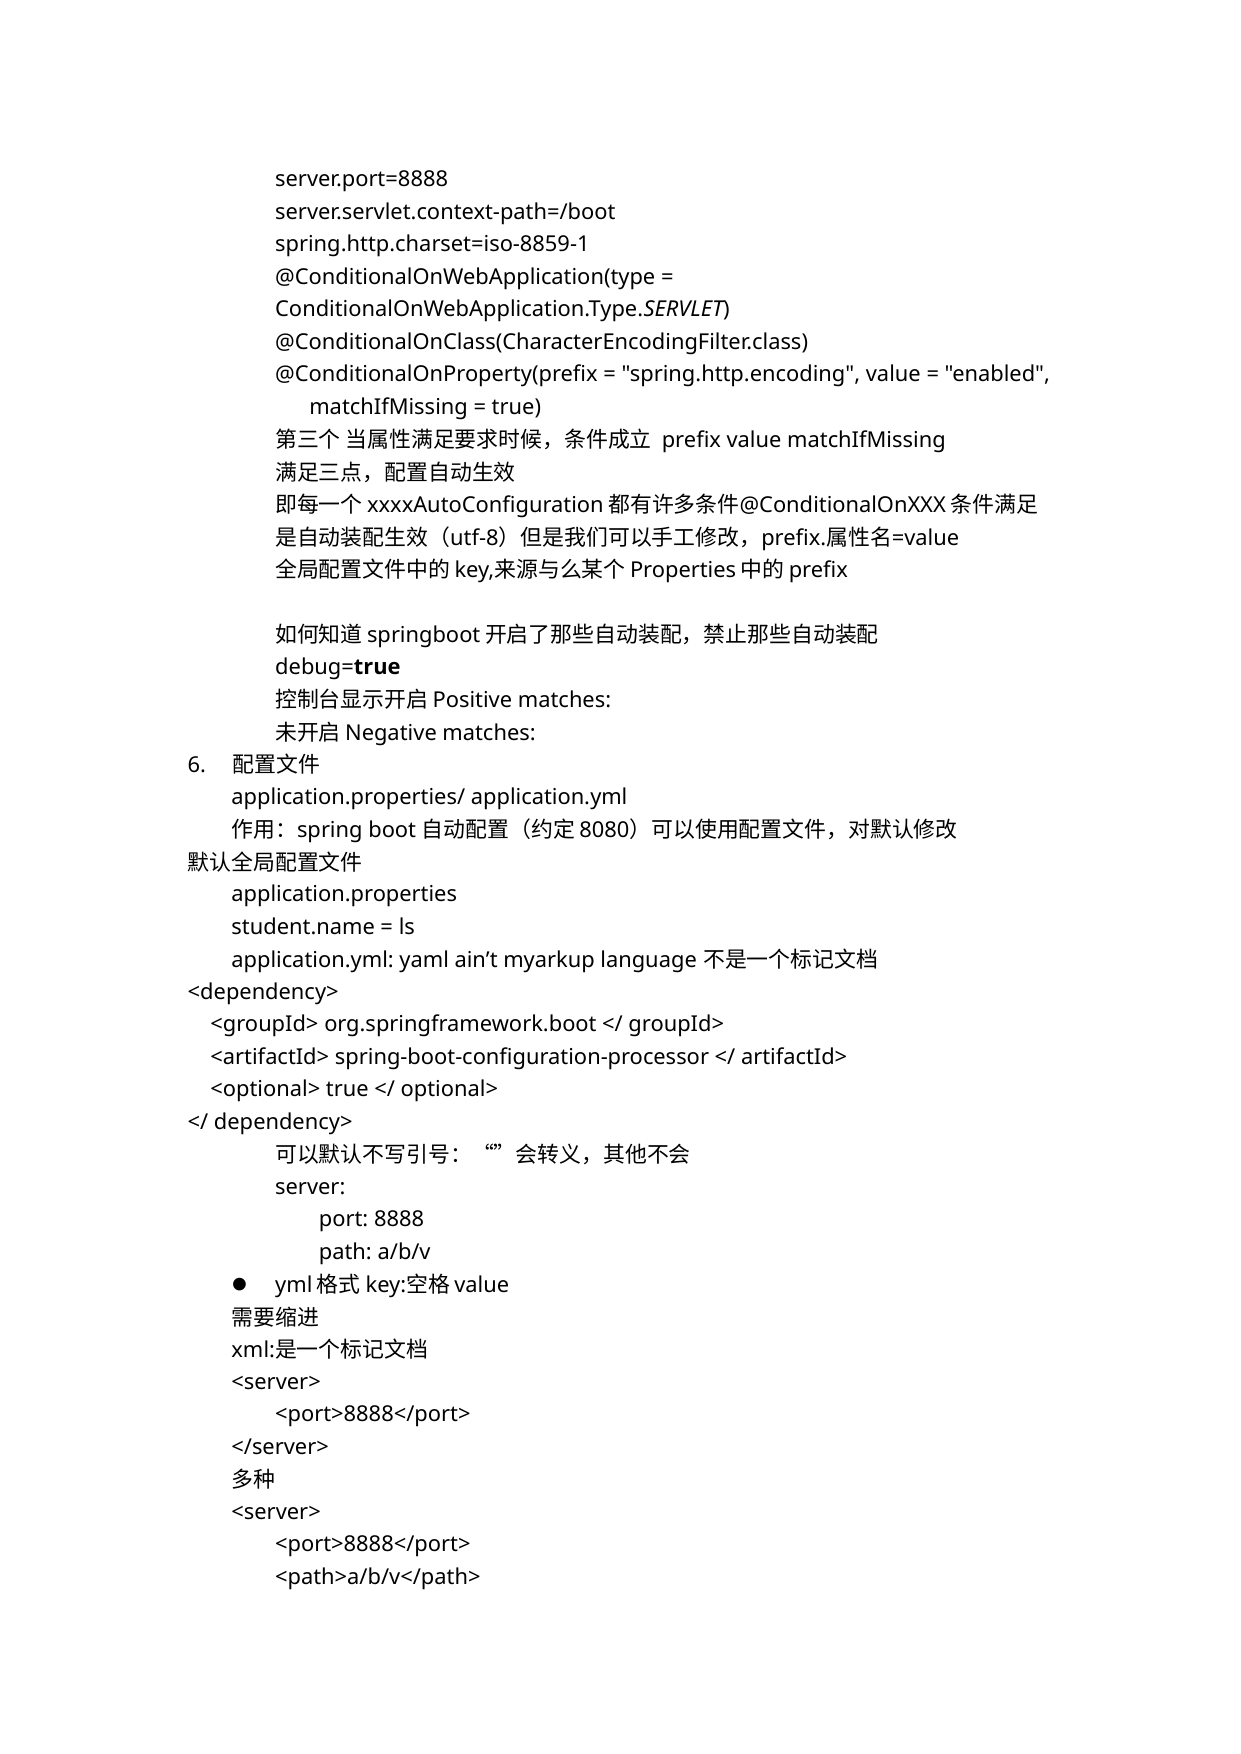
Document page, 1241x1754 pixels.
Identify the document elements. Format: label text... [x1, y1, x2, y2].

text 全局配置文件中的key,来源与么某个Properties中的prefix [231, 552, 1053, 584]
text 多种 [187, 1462, 1053, 1494]
text path: a/b/v [187, 1234, 1053, 1267]
text application.yml: yaml ain’t myarkup language 不是一个标记文档 [187, 942, 1053, 974]
text <port>8888</port> [187, 1397, 1053, 1429]
text 第三个 当属性满足要求时候，条件成立 prefix value matchIfMissing [231, 422, 1053, 454]
text <server> [187, 1364, 1053, 1397]
text port: 8888 [187, 1202, 1053, 1234]
list 配置文件 [187, 747, 1053, 779]
text <server> [187, 1494, 1053, 1527]
text application.properties/ application.yml [187, 779, 1053, 812]
text 默认全局配置文件 [187, 844, 1053, 877]
text 作用：spring boot 自动配置（约定8080）可以使用配置文件，对默认修改 [187, 812, 1053, 844]
text 如何知道springboot开启了那些自动装配，禁止那些自动装配 [231, 617, 1053, 649]
list yml格式 key:空格value [231, 1267, 1053, 1299]
text 未开启Negative matches: [231, 714, 1053, 747]
text xml:是一个标记文档 [187, 1332, 1053, 1364]
text </server> [187, 1429, 1053, 1462]
text 需要缩进 [187, 1299, 1053, 1332]
text 满足三点，配置自动生效 [231, 454, 1053, 487]
text server: [187, 1169, 1053, 1202]
text 控制台显示开启Positive matches: [231, 682, 1053, 714]
text server.port=8888 server.servlet.context-path=/boot spring.http.charset=iso-8859-1 [275, 162, 1053, 259]
text debug=true [231, 649, 1053, 682]
text <dependency> <groupId> org.springframework.boot </ groupId> <artifactId> spring-boot-configuration-processor </ artifactId> <optional> true </ optional> </ dependency> [187, 974, 1053, 1137]
text student.name = ls [187, 909, 1053, 942]
text 可以默认不写引号：“”会转义，其他不会 [187, 1137, 1053, 1169]
text application.properties [187, 877, 1053, 909]
text <path>a/b/v</path> [187, 1559, 1053, 1592]
text @ConditionalOnWebApplication(type = ConditionalOnWebApplication.Type.SERVLET) @ConditionalOnClass(CharacterEncodingFilter.class) @ConditionalOnProperty(prefix = "spring.http.encoding", value = "enabled", matchIfMissing = true) [275, 259, 1053, 422]
text 即每一个xxxxAutoConfiguration都有许多条件@ConditionalOnXXX条件满足是自动装配生效（utf-8）但是我们可以手工修改，prefix.属性名=value [275, 487, 1053, 552]
text <port>8888</port> [187, 1527, 1053, 1559]
